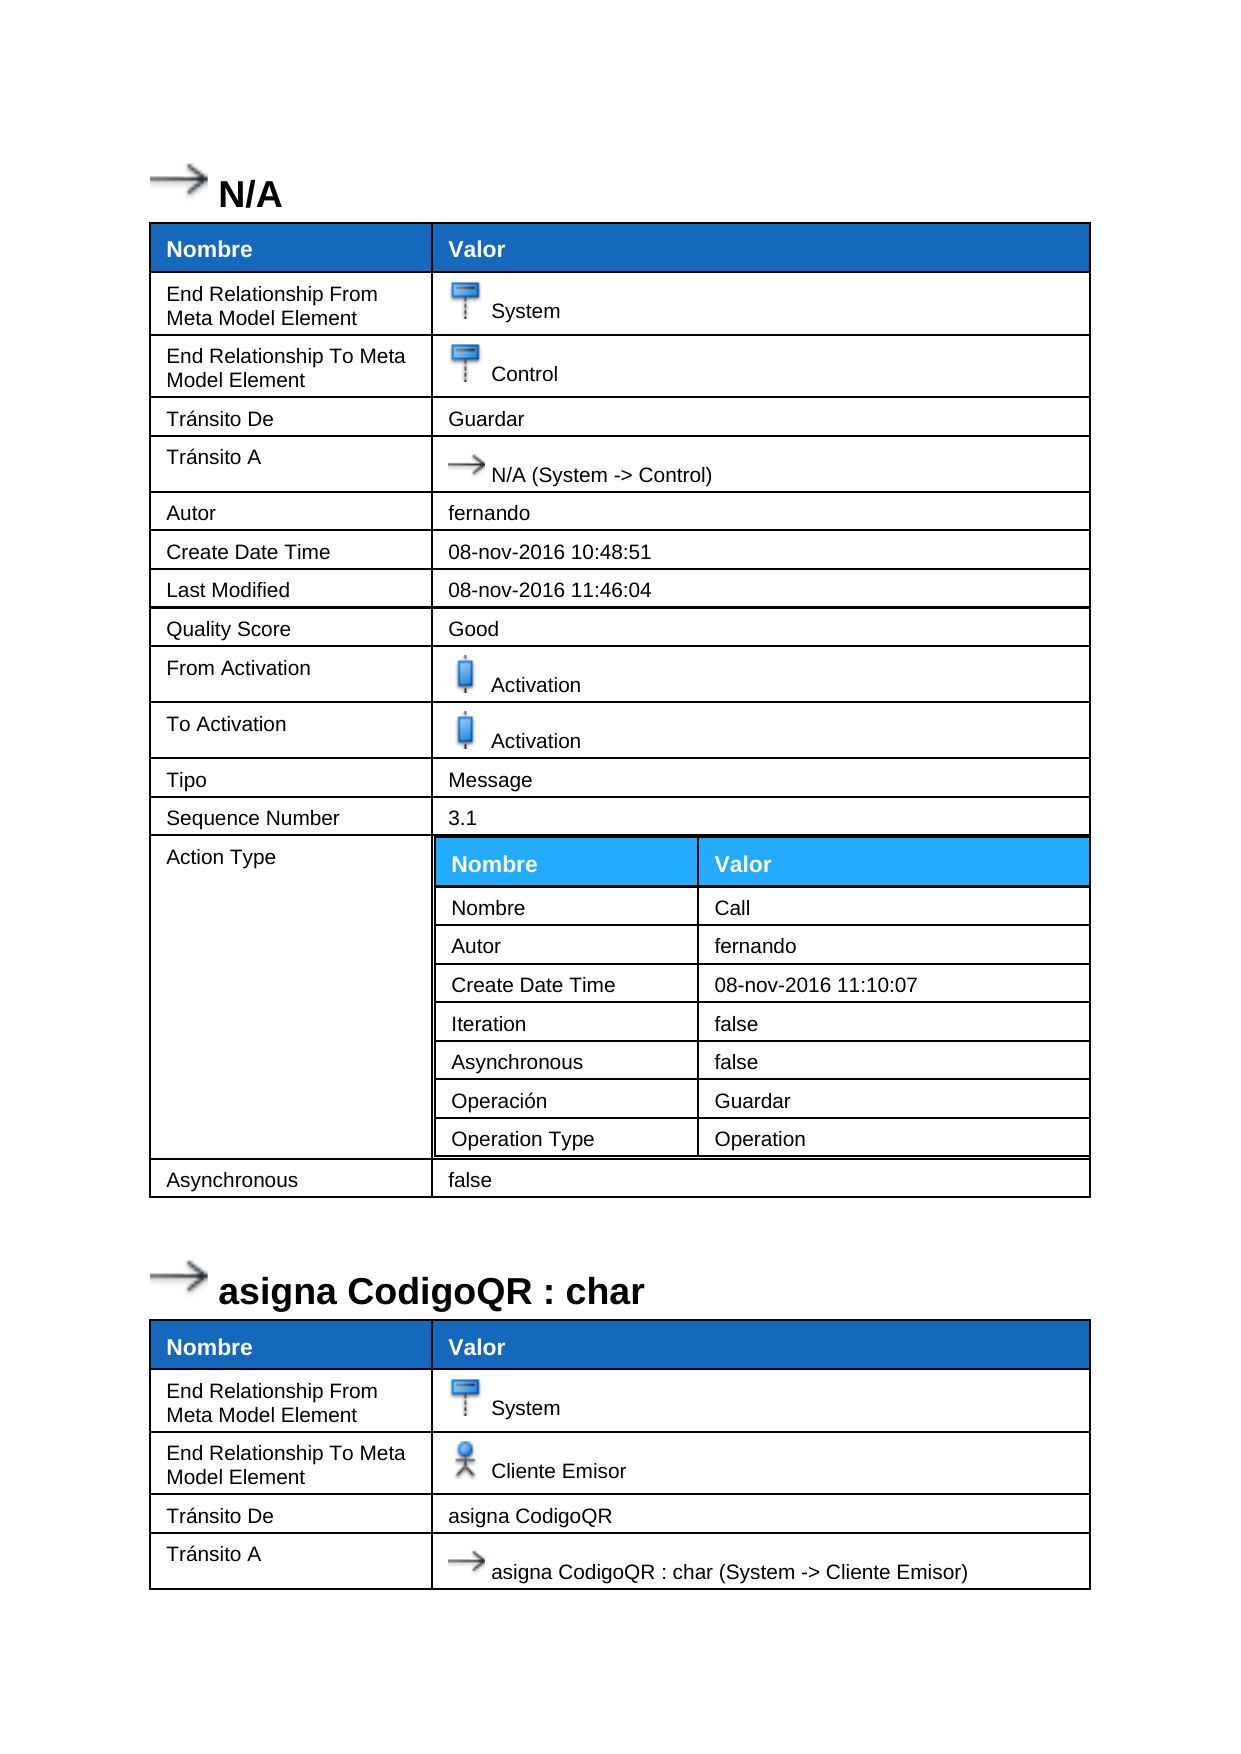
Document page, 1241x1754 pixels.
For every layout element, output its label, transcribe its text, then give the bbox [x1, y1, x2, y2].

table_cell End Relationship To Meta Model Element [151, 1433, 431, 1493]
table_cell Quality Score [151, 609, 431, 645]
picture [448, 655, 485, 693]
subtitle asigna CodigoQR : char [150, 1247, 1090, 1313]
table_cell End Relationship To Meta Model Element [151, 336, 431, 396]
table_cell Sequence Number [151, 798, 431, 834]
table_cell Message [433, 759, 1089, 796]
table_header Valor [433, 224, 1089, 271]
table_cell Action Type [151, 836, 431, 1157]
table_cell End Relationship From Meta Model Element [151, 273, 431, 334]
table_cell 3.1 [433, 798, 1089, 834]
table_cell 08-nov-2016 11:46:04 [433, 570, 1089, 606]
table_cell false [433, 1160, 1089, 1196]
table_cell [436, 888, 697, 924]
table_cell [699, 1119, 1089, 1155]
table_cell Create Date Time [151, 531, 431, 568]
table_cell End Relationship From Meta Model Element [151, 1370, 431, 1431]
picture [150, 150, 208, 208]
table_cell Activation [433, 703, 1089, 757]
table_cell [699, 1042, 1089, 1078]
table_cell asigna CodigoQR : char (System -> Cliente Emisor) [433, 1534, 1089, 1588]
table_cell [699, 965, 1089, 1001]
table_cell N/A (System -> Control) [433, 437, 1089, 491]
table_header Valor [433, 1321, 1089, 1368]
table_cell [436, 926, 697, 963]
table_cell Control [433, 336, 1089, 396]
subtitle N/A [150, 150, 1090, 216]
table_cell [436, 1042, 697, 1078]
picture [448, 711, 485, 749]
picture [448, 281, 485, 319]
table_header Nombre [151, 1321, 431, 1368]
table_cell Tipo [151, 759, 431, 796]
table_cell Tránsito A [151, 437, 431, 491]
table_cell Cliente Emisor [433, 1433, 1089, 1493]
table_cell Activation [433, 647, 1089, 701]
table_cell System [433, 273, 1089, 334]
table_cell [436, 1080, 697, 1117]
table_cell [699, 926, 1089, 963]
table_cell [699, 888, 1089, 924]
table_cell [436, 1119, 697, 1155]
table_header Nombre [151, 224, 431, 271]
table_cell From Activation [151, 647, 431, 701]
table_cell [699, 1003, 1089, 1040]
table_cell Good [433, 609, 1089, 645]
picture [448, 344, 485, 382]
table_cell [436, 965, 697, 1001]
table_cell 08-nov-2016 10:48:51 [433, 531, 1089, 568]
picture [448, 445, 485, 483]
table_cell [699, 1080, 1089, 1117]
table_cell Autor [151, 493, 431, 529]
table_cell To Activation [151, 703, 431, 757]
table_cell asigna CodigoQR [433, 1495, 1089, 1532]
table_cell Asynchronous [151, 1160, 431, 1196]
table_cell Last Modified [151, 570, 431, 606]
table_cell Guardar [433, 398, 1089, 435]
picture [150, 1247, 208, 1305]
table_cell [436, 1003, 697, 1040]
picture [448, 1441, 485, 1479]
picture [448, 1378, 485, 1416]
picture [448, 1542, 485, 1580]
table_cell System [433, 1370, 1089, 1431]
table_cell fernando [433, 493, 1089, 529]
table_cell Tránsito De [151, 398, 431, 435]
table_cell Tránsito A [151, 1534, 431, 1588]
table_cell Tránsito De [151, 1495, 431, 1532]
